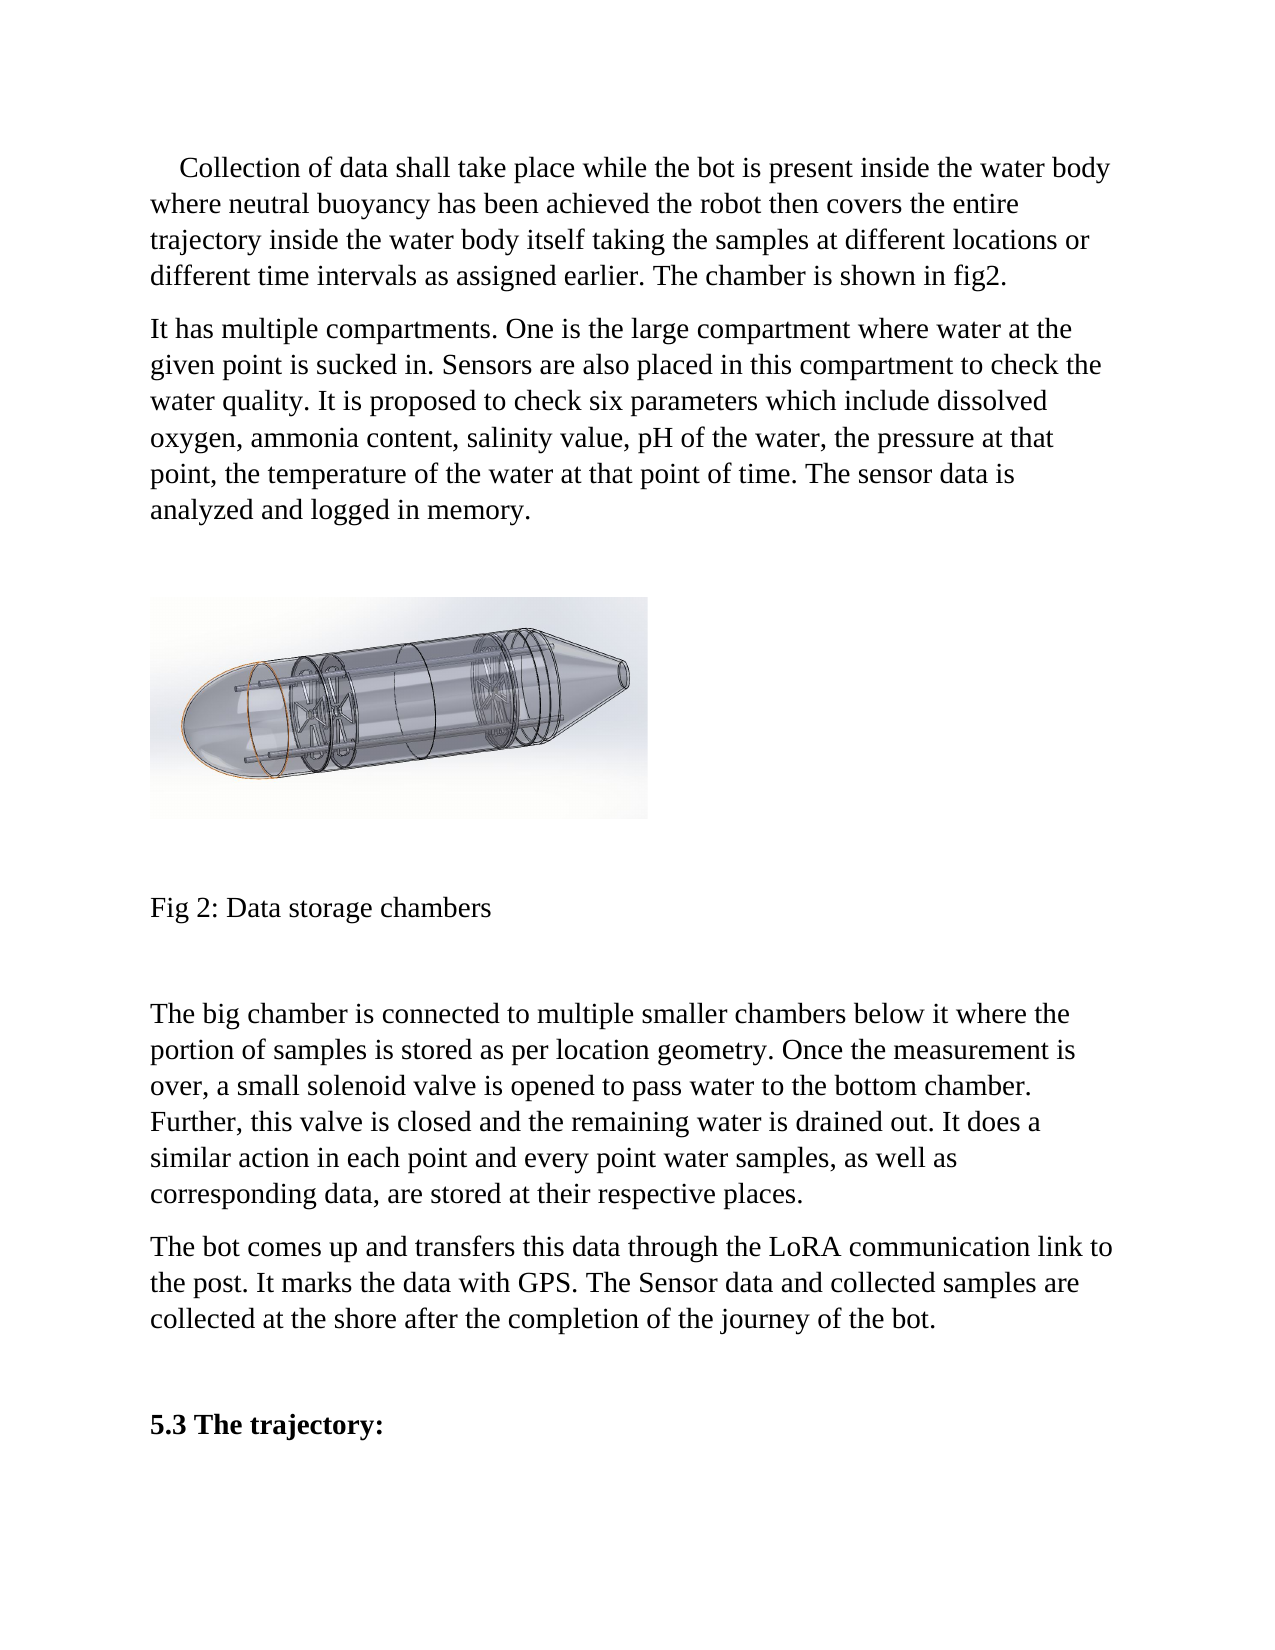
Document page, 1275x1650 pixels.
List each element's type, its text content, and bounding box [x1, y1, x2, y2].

text The bot comes up and transfers this data through the LoRA communication link to the post. It marks the data with GPS. The Sensor data and collected samples are collected at the shore after the completion of the journey of the bot. [150, 1229, 1125, 1335]
text Fig 2: Data storage chambers [150, 890, 1125, 924]
picture [150, 597, 648, 819]
text It has multiple compartments. One is the large compartment where water at the given point is sucked in. Sensors are also placed in this compartment to check the water quality. It is proposed to check six parameters which include dissolved oxygen, ammonia content, salinity value, pH of the water, the pressure at that point, the temperature of the water at that point of time. The sensor data is analyzed and logged in memory. [150, 311, 1125, 526]
text The big chamber is connected to multiple smaller chambers below it where the portion of samples is stored as per location geometry. Once the measurement is over, a small solenoid valve is opened to pass water to the bottom chamber. Further, this valve is closed and the remaining water is drained out. It does a similar action in each point and every point water samples, as well as corresponding data, are stored at their respective places. [150, 996, 1125, 1210]
text 5.3 The trajectory: [150, 1407, 1125, 1441]
text Collection of data shall take place while the bot is present inside the water body where neutral buoyancy has been achieved the robot then covers the entire trajectory inside the water body itself taking the samples at different locations or different time intervals as assigned earlier. The chamber is shown in fig2. [150, 150, 1125, 292]
